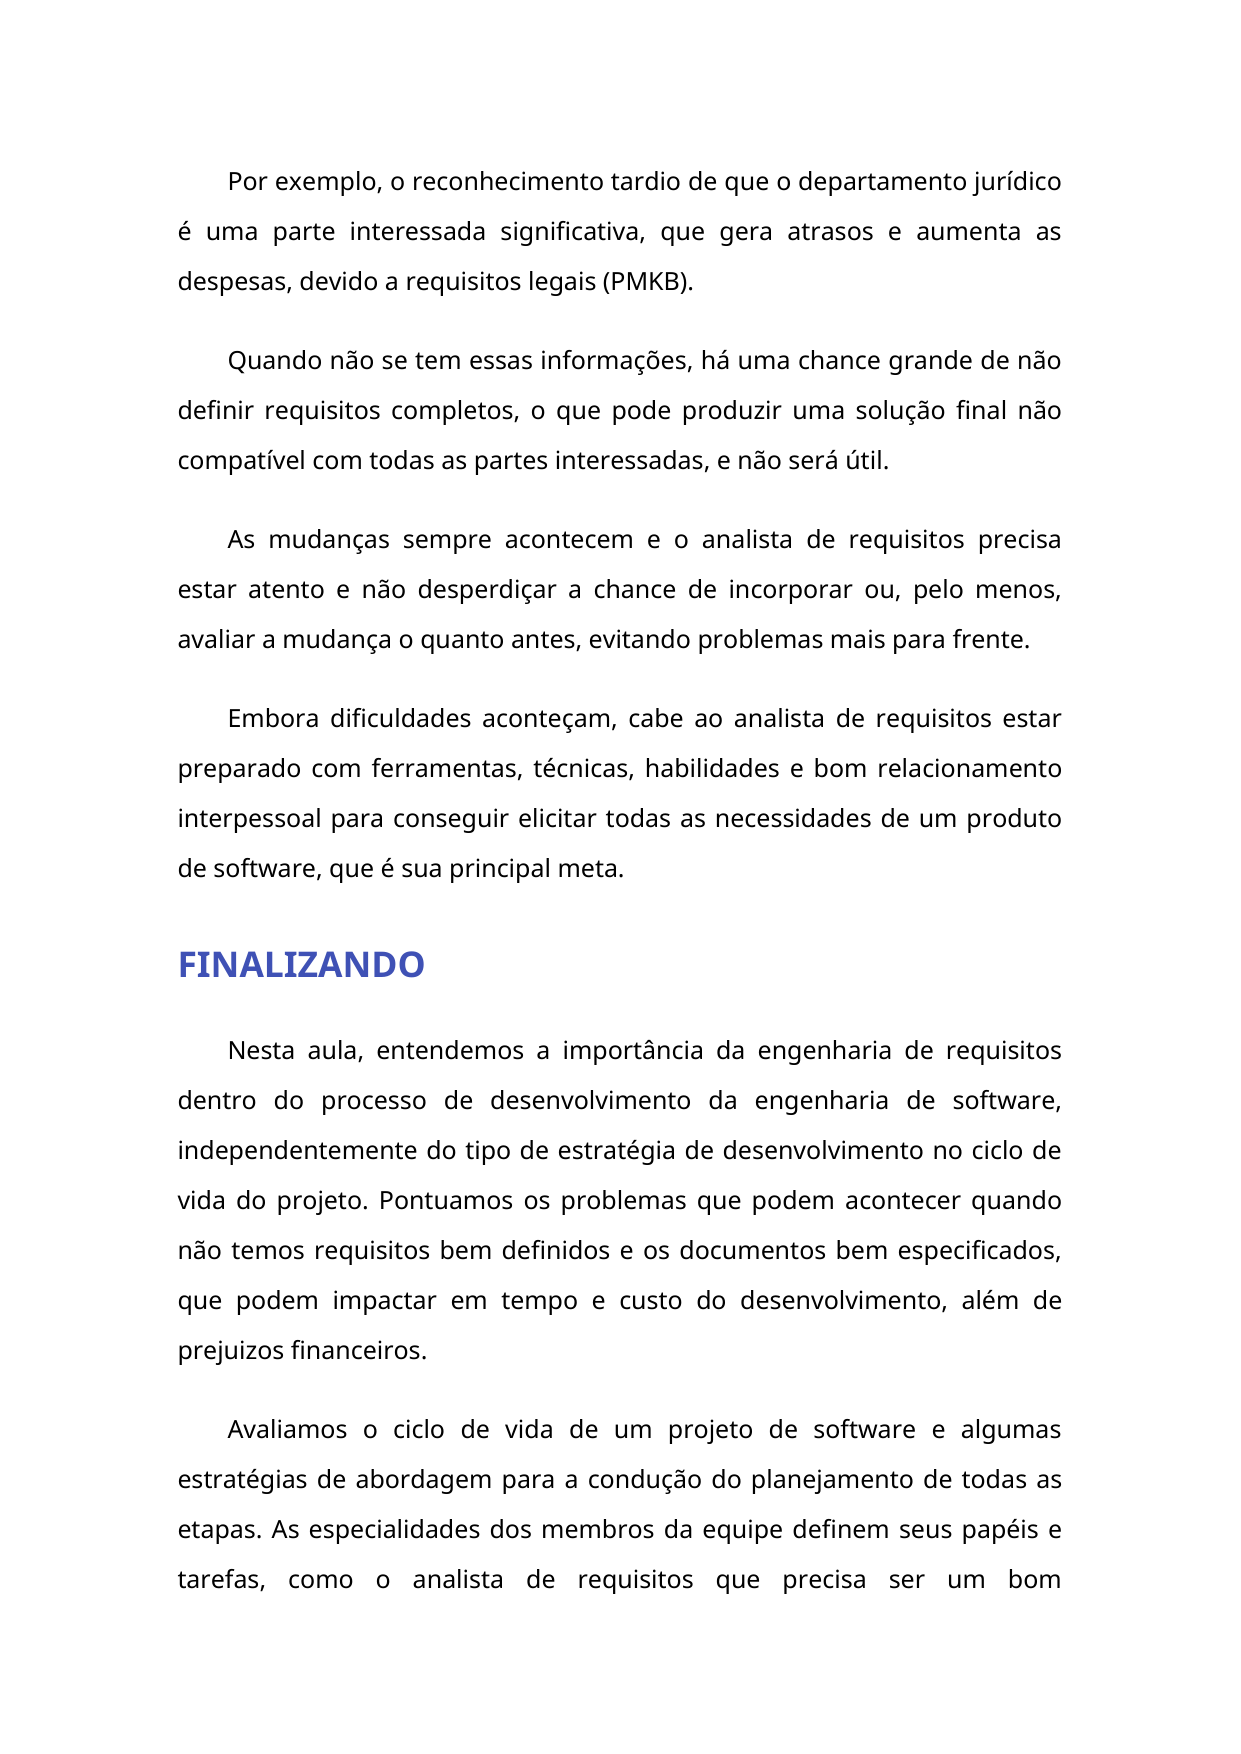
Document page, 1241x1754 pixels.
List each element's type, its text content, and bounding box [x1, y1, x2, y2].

text FINALIZANDO [177, 935, 1063, 988]
text Por exemplo, o reconhecimento tardio de que o departamento jurídico é uma parte interessada significativa, que gera atrasos e aumenta as despesas, devido a requisitos legais (PMKB). [177, 148, 1063, 298]
text As mudanças sempre acontecem e o analista de requisitos precisa estar atento e não desperdiçar a chance de incorporar ou, pelo menos, avaliar a mudança o quanto antes, evitando problemas mais para frente. [177, 506, 1063, 656]
text Quando não se tem essas informações, há uma chance grande de não definir requisitos completos, o que pode produzir uma solução final não compatível com todas as partes interessadas, e não será útil. [177, 327, 1063, 477]
text Nesta aula, entendemos a importância da engenharia de requisitos dentro do processo de desenvolvimento da engenharia de software, independentemente do tipo de estratégia de desenvolvimento no ciclo de vida do projeto. Pontuamos os problemas que podem acontecer quando não temos requisitos bem definidos e os documentos bem especificados, que podem impactar em tempo e custo do desenvolvimento, além de prejuizos financeiros. [177, 1017, 1063, 1367]
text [177, 1396, 1063, 1596]
text Embora dificuldades aconteçam, cabe ao analista de requisitos estar preparado com ferramentas, técnicas, habilidades e bom relacionamento interpessoal para conseguir elicitar todas as necessidades de um produto de software, que é sua principal meta. [177, 685, 1063, 885]
